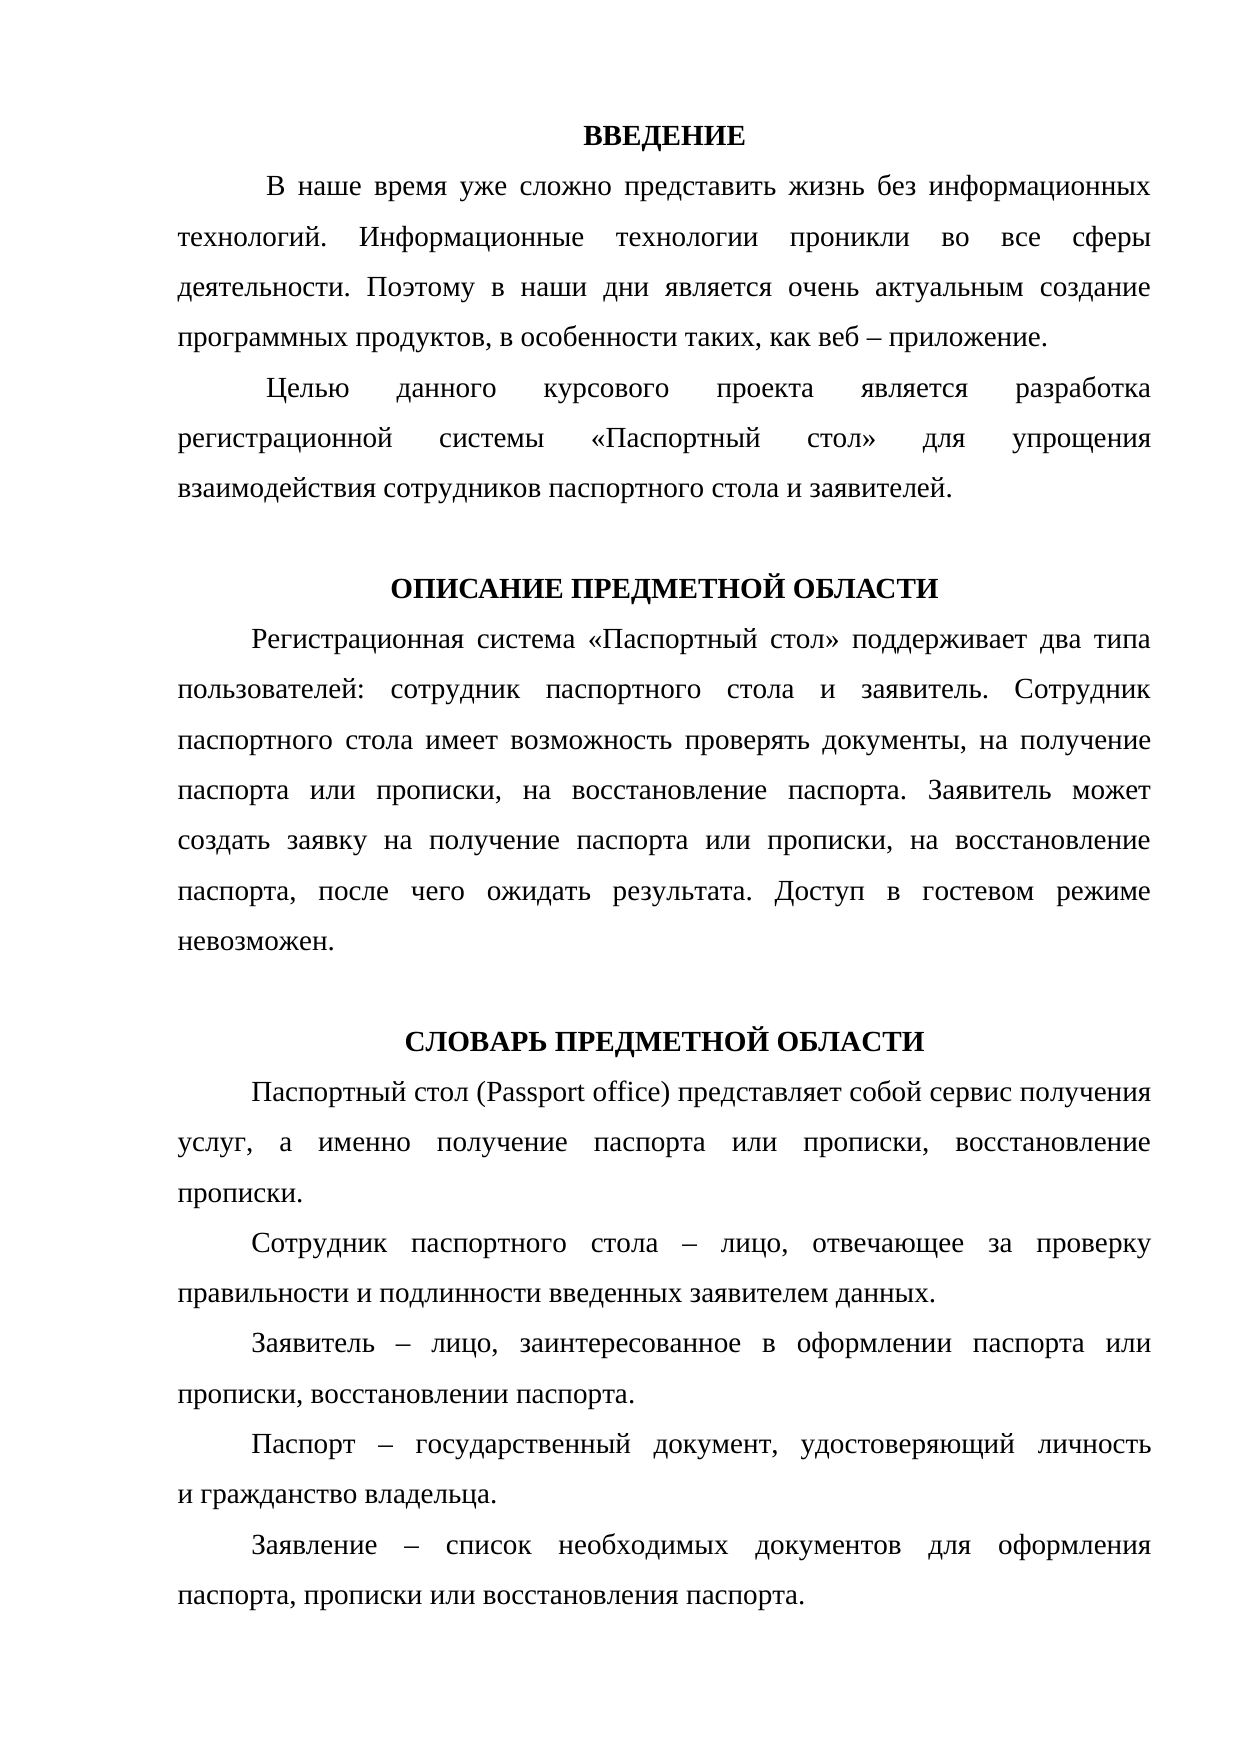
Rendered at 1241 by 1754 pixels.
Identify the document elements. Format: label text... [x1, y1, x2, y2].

text Паспорт – государственный документ, удостоверяющий личность и гражданство владельца. [177, 1426, 1152, 1510]
text Сотрудник паспортного стола – лицо, отвечающее за проверку правильности и подлинности введенных заявителем данных. [177, 1225, 1152, 1309]
text Целью данного курсового проекта является разработка регистрационной системы «Паспортный стол» для упрощения взаимодействия сотрудников паспортного стола и заявителей. [177, 370, 1152, 504]
text В наше время уже сложно представить жизнь без информационных технологий. Информационные технологии проникли во все сферы деятельности. Поэтому в наши дни является очень актуальным создание программных продуктов, в особенности таких, как веб – приложение. [177, 168, 1152, 353]
subtitle СЛОВАРЬ ПРЕДМЕТНОЙ ОБЛАСТИ [177, 1024, 1152, 1057]
text Заявитель – лицо, заинтересованное в оформлении паспорта или прописки, восстановлении паспорта. [177, 1326, 1152, 1409]
text Заявление – список необходимых документов для оформления паспорта, прописки или восстановления паспорта. [177, 1527, 1152, 1611]
subtitle ВВЕДЕНИЕ [177, 118, 1152, 152]
text Регистрационная система «Паспортный стол» поддерживает два типа пользователей: сотрудник паспортного стола и заявитель. Сотрудник паспортного стола имеет возможность проверять документы, на получение паспорта или прописки, на восстановление паспорта. Заявитель может создать заявку на получение паспорта или прописки, на восстановление паспорта, после чего ожидать результата. Доступ в гостевом режиме невозможен. [177, 621, 1152, 957]
subtitle ОПИСАНИЕ ПРЕДМЕТНОЙ ОБЛАСТИ [177, 571, 1152, 604]
text Паспортный стол (Passport office) представляет собой сервис получения услуг, а именно получение паспорта или прописки, восстановление прописки. [177, 1074, 1152, 1208]
